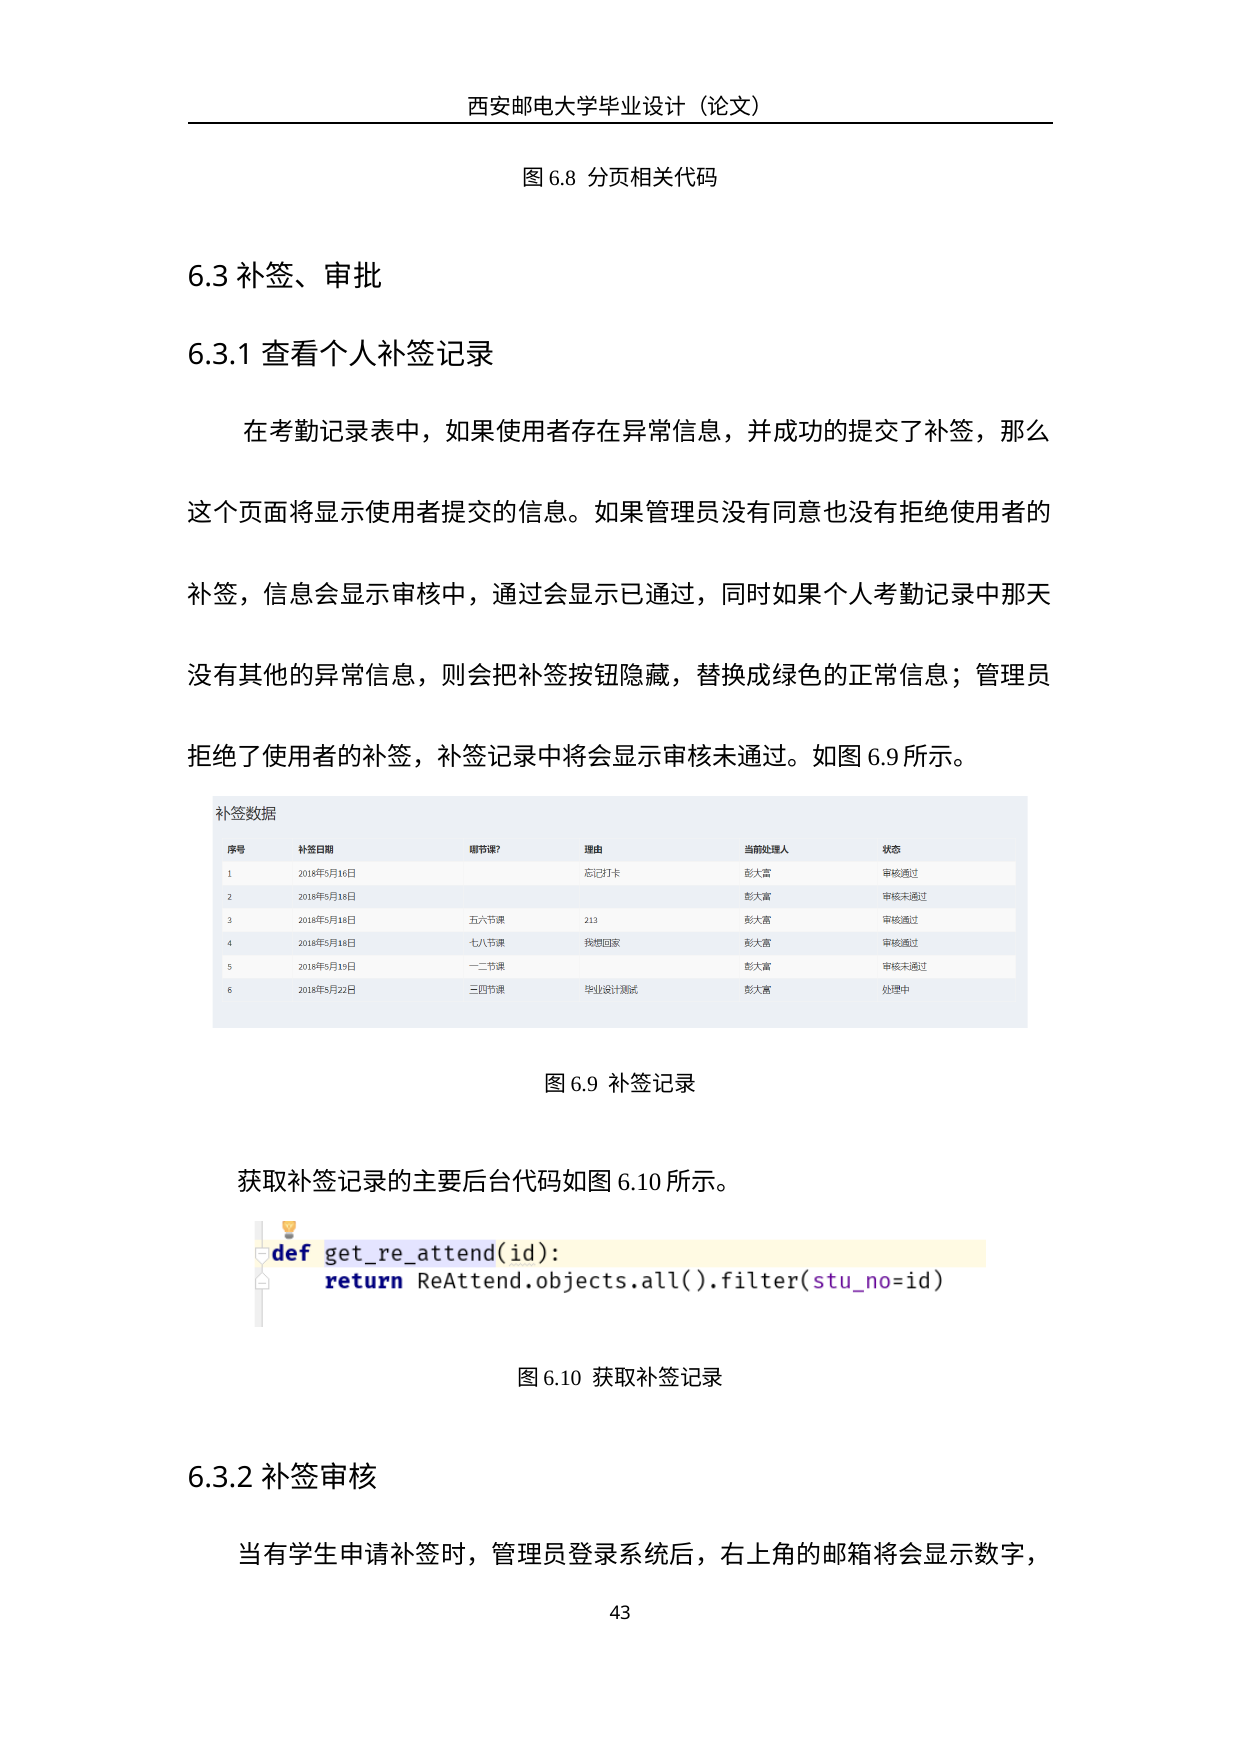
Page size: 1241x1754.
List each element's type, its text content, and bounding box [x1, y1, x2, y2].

text 获取补签记录的主要后台代码如图6.10所示。 [187, 1147, 1053, 1212]
text 图6.8 分页相关代码 [187, 160, 1053, 192]
text 6.3.2 补签审核 [187, 1442, 1053, 1507]
text 在考勤记录表中，如果使用者存在异常信息，并成功的提交了补签，那么这个页面将显示使用者提交的信息。如果管理员没有同意也没有拒绝使用者的补签，信息会显示审核中，通过会显示已通过，同时如果个人考勤记录中那天没有其他的异常信息，则会把补签按钮隐藏，替换成绿色的正常信息；管理员拒绝了使用者的补签，补签记录中将会显示审核未通过。如图6.9所示。 [187, 397, 1053, 787]
picture [212, 796, 1028, 1028]
text 图6.10 获取补签记录 [187, 1360, 1053, 1392]
picture [254, 1221, 986, 1327]
text 图6.9 补签记录 [187, 1065, 1053, 1098]
text 6.3.1 查看个人补签记录 [187, 319, 1053, 384]
text 6.3 补签、审批 [187, 242, 1053, 307]
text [187, 1520, 1053, 1585]
